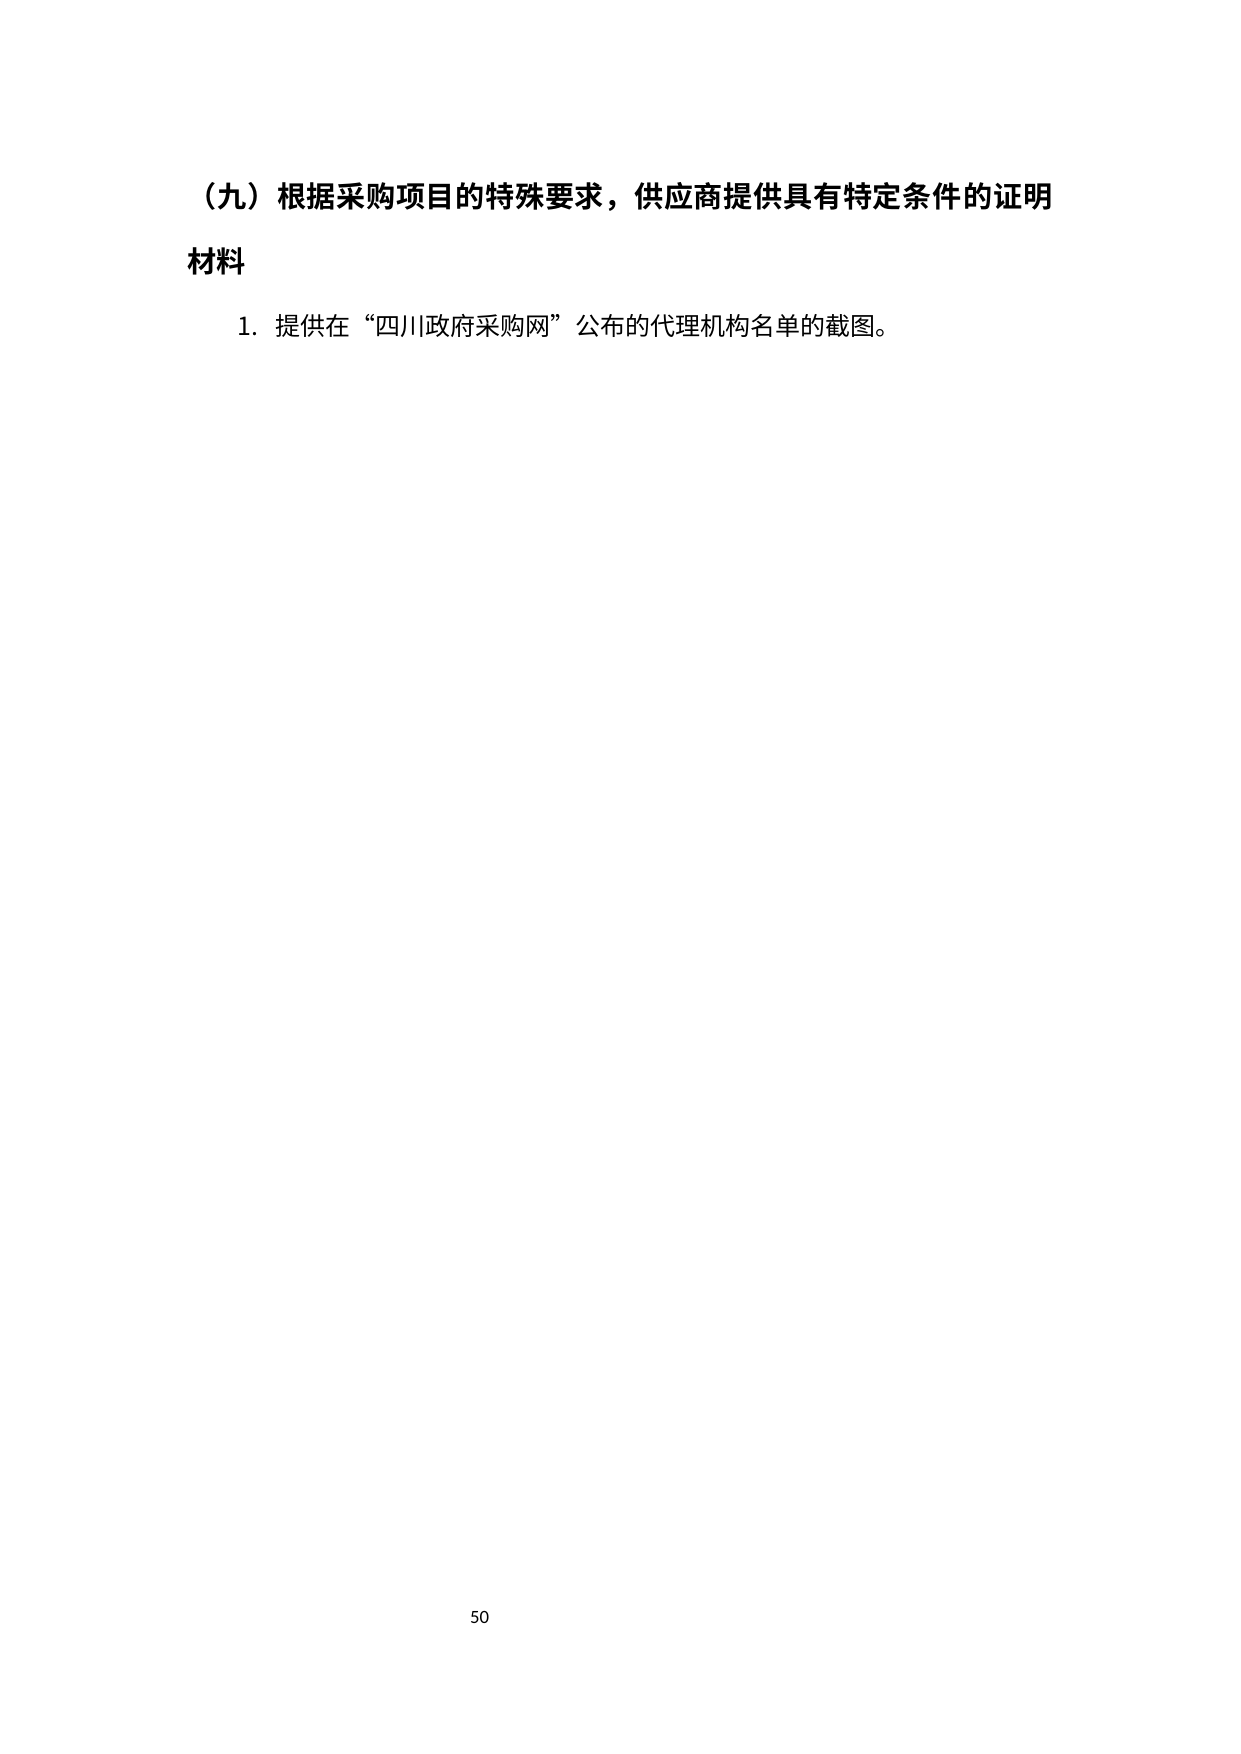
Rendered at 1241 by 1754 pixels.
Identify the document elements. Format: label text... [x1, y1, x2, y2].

subtitle （九）根据采购项目的特殊要求，供应商提供具有特定条件的证明材料 [187, 162, 1053, 292]
list 提供在“四川政府采购网”公布的代理机构名单的截图。 [187, 292, 1053, 357]
